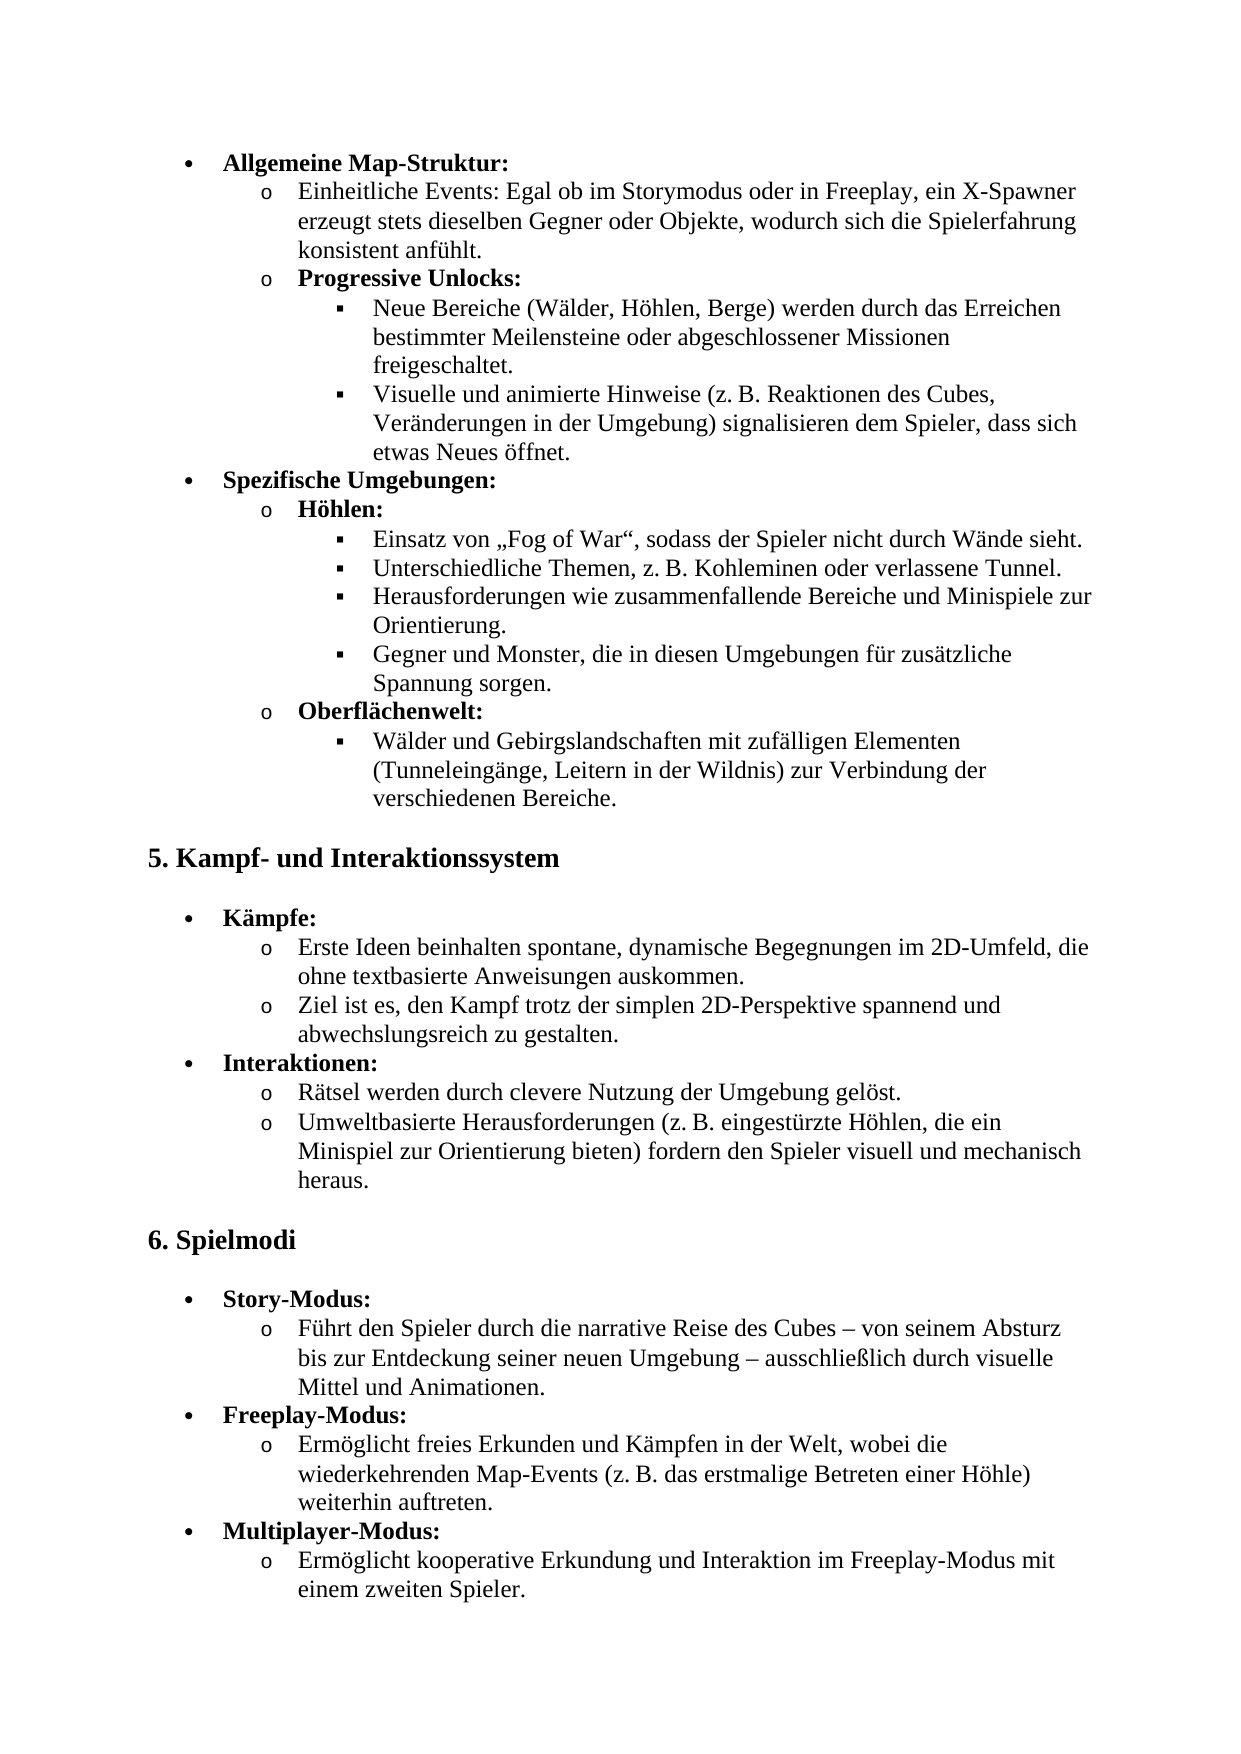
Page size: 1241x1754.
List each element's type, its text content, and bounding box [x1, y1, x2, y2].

list Einheitliche Events: Egal ob im Storymodus oder in Freeplay, ein X-Spawner erzeugt stets dieselben Gegner oder Objekte, wodurch sich die Spielerfahrung konsistent anfühlt. [260, 176, 1093, 263]
list Progressive Unlocks: [260, 263, 1093, 293]
list Freeplay-Modus: [185, 1400, 1093, 1429]
list Interaktionen: [185, 1048, 1093, 1077]
list Ziel ist es, den Kampf trotz der simplen 2D-Perspektive spannend und abwechslungsreich zu gestalten. [260, 990, 1093, 1048]
text 5. Kampf- und Interaktionssystem [148, 841, 1093, 874]
list Ermöglicht kooperative Erkundung und Interaktion im Freeplay-Modus mit einem zweiten Spieler. [260, 1545, 1093, 1603]
list Einsatz von „Fog of War“, sodass der Spieler nicht durch Wände sieht. [335, 524, 1093, 553]
list Unterschiedliche Themen, z. B. Kohleminen oder verlassene Tunnel. [335, 553, 1093, 581]
list Rätsel werden durch clevere Nutzung der Umgebung gelöst. [260, 1077, 1093, 1107]
list Ermöglicht freies Erkunden und Kämpfen in der Welt, wobei die wiederkehrenden Map-Events (z. B. das erstmalige Betreten einer Höhle) weiterhin auftreten. [260, 1429, 1093, 1516]
list Herausforderungen wie zusammenfallende Bereiche und Minispiele zur Orientierung. [335, 581, 1093, 639]
text 6. Spielmodi [148, 1223, 1093, 1255]
list Führt den Spieler durch die narrative Reise des Cubes – von seinem Absturz bis zur Entdeckung seiner neuen Umgebung – ausschließlich durch visuelle Mittel und Animationen. [260, 1313, 1093, 1400]
list Visuelle und animierte Hinweise (z. B. Reaktionen des Cubes, Veränderungen in der Umgebung) signalisieren dem Spieler, dass sich etwas Neues öffnet. [335, 379, 1093, 466]
list Multiplayer-Modus: [185, 1516, 1093, 1545]
list Story-Modus: [185, 1284, 1093, 1313]
list Erste Ideen beinhalten spontane, dynamische Begegnungen im 2D-Umfeld, die ohne textbasierte Anweisungen auskommen. [260, 932, 1093, 990]
list Kämpfe: [185, 903, 1093, 932]
list Wälder und Gebirgslandschaften mit zufälligen Elementen (Tunneleingänge, Leitern in der Wildnis) zur Verbindung der verschiedenen Bereiche. [335, 726, 1093, 812]
list Spezifische Umgebungen: [185, 466, 1093, 494]
list Umweltbasierte Herausforderungen (z. B. eingestürzte Höhlen, die ein Minispiel zur Orientierung bieten) fordern den Spieler visuell und mechanisch heraus. [260, 1107, 1093, 1194]
list Oberflächenwelt: [260, 696, 1093, 726]
list Neue Bereiche (Wälder, Höhlen, Berge) werden durch das Erreichen bestimmter Meilensteine oder abgeschlossener Missionen freigeschaltet. [335, 293, 1093, 379]
list Allgemeine Map-Struktur: [185, 148, 1093, 176]
list Gegner und Monster, die in diesen Umgebungen für zusätzliche Spannung sorgen. [335, 639, 1093, 696]
list Höhlen: [260, 494, 1093, 524]
